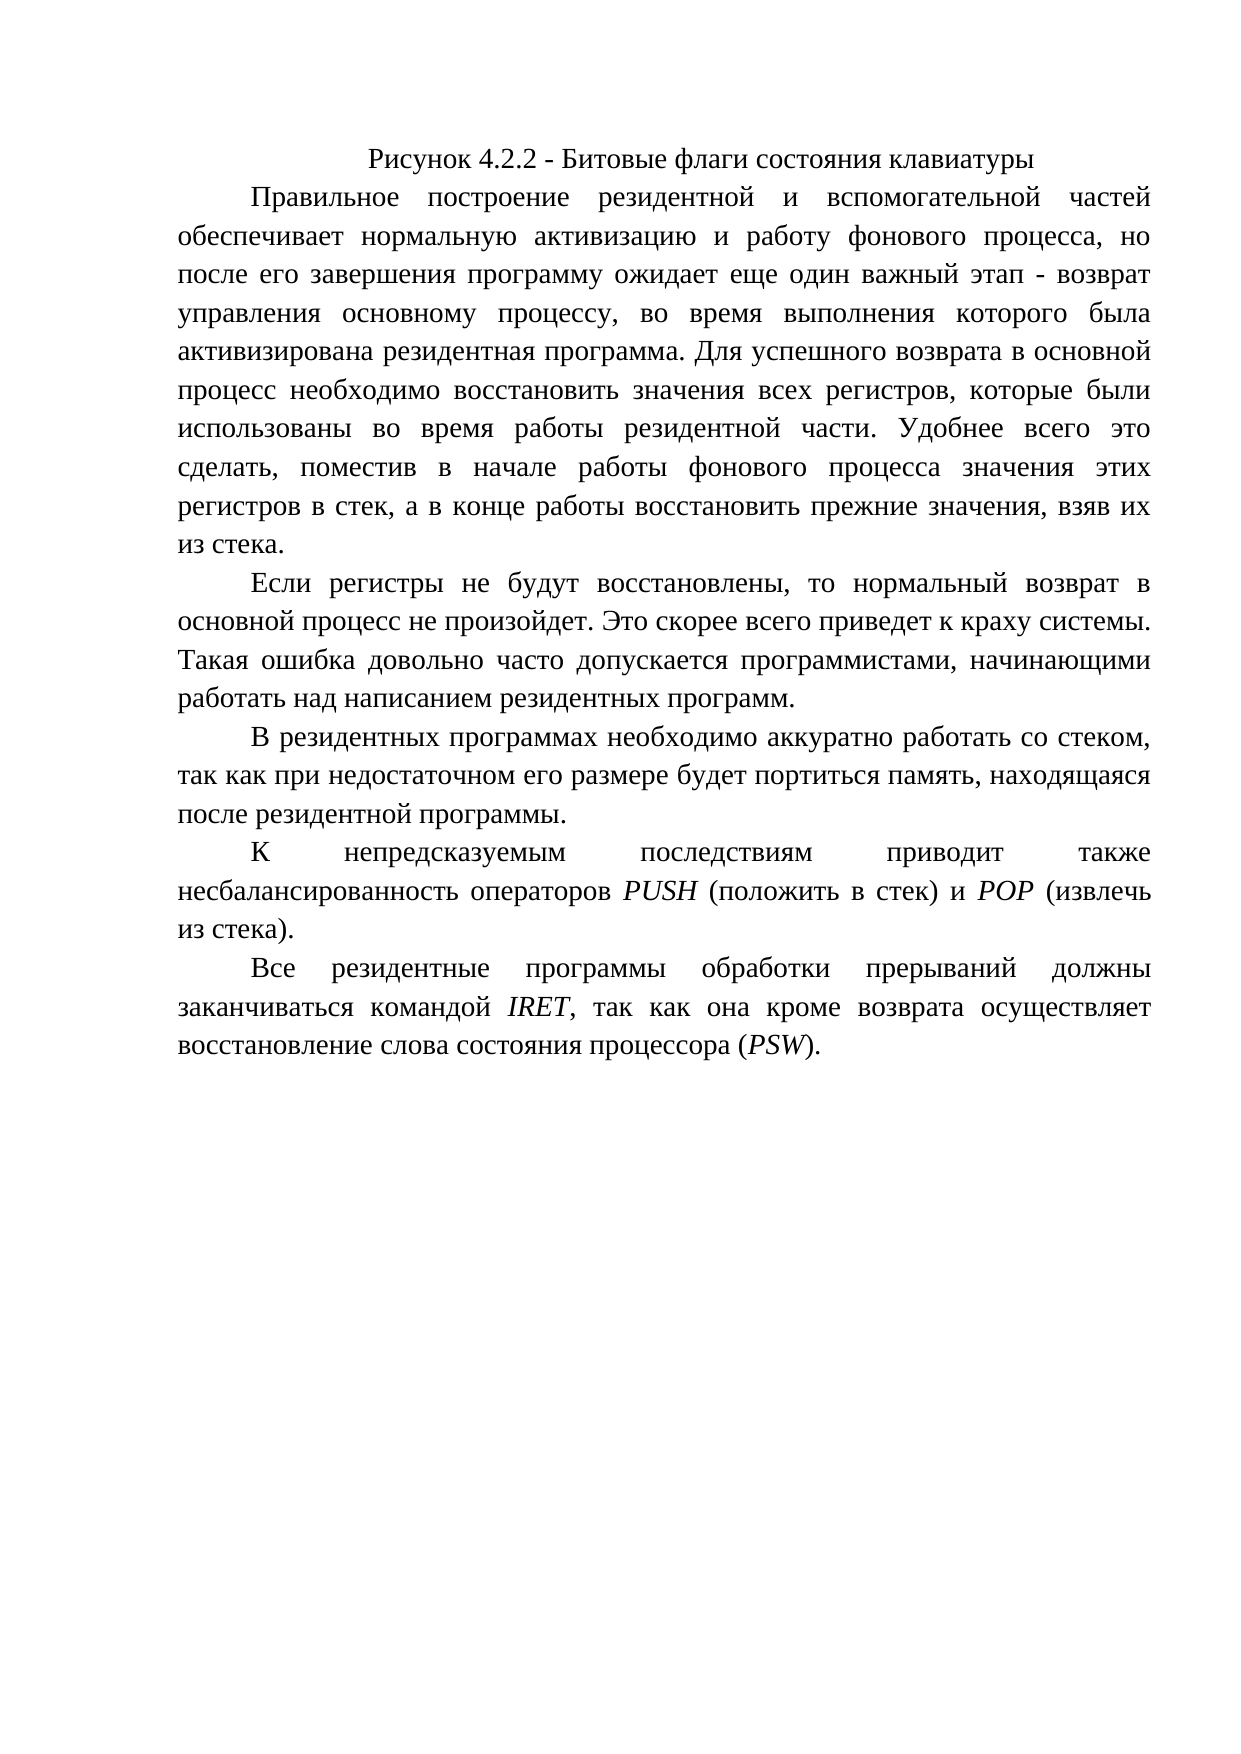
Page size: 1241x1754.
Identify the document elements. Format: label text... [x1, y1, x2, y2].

text К непредсказуемым последствиям приводит также несбалансированность операторов PUSH (положить в стек) и POP (извлечь из стека). [177, 834, 1152, 945]
text Если регистры не будут восстановлены, то нормальный возврат в основной процесс не произойдет. Это скорее всего приведет к краху системы. Такая ошибка довольно часто допускается программистами, начинающими работать над написанием резидентных программ. [177, 565, 1152, 714]
text Рисунок 4.2.2 - Битовые флаги состояния клавиатуры [177, 141, 1152, 174]
text Все резидентные программы обработки прерываний должны заканчиваться командой IRET, так как она кроме возврата осуществляет восстановление слова состояния процессора (PSW). [177, 950, 1152, 1061]
text В резидентных программах необходимо аккуратно работать со стеком, так как при недостаточном его размере будет портиться память, находящаяся после резидентной программы. [177, 719, 1152, 829]
text Правильное построение резидентной и вспомогательной частей обеспечивает нормальную активизацию и работу фонового процесса, но после его завершения программу ожидает еще один важный этап - возврат управления основному процессу, во время выполнения которого была активизирована резидентная программа. Для успешного возврата в основной процесс необходимо восстановить значения всех регистров, которые были использованы во время работы резидентной части. Удобнее всего это сделать, поместив в начале работы фонового процесса значения этих регистров в стек, а в конце работы восстановить прежние значения, взяв их из стека. [177, 179, 1152, 560]
